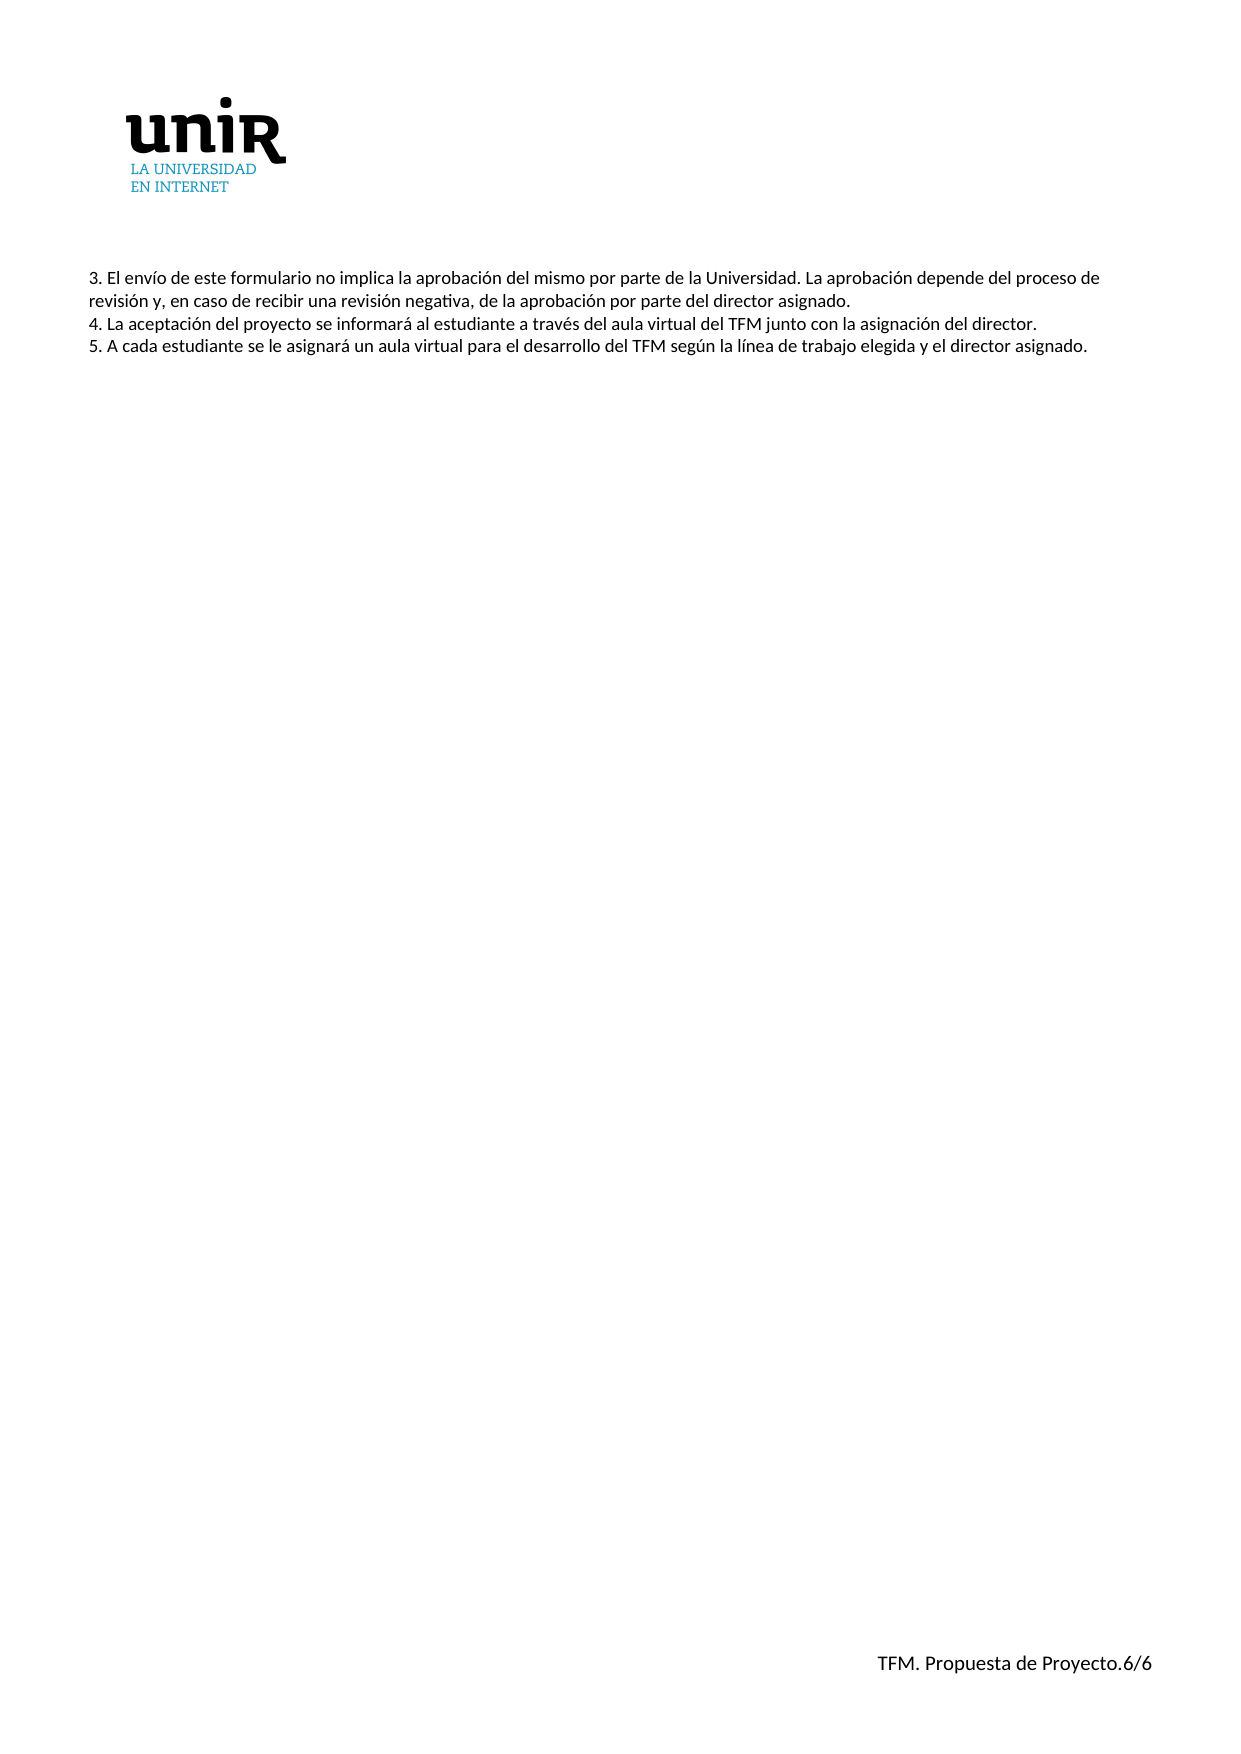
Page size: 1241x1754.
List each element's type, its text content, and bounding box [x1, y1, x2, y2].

picture [88, 73, 324, 216]
text 5. A cada estudiante se le asignará un aula virtual para el desarrollo del TFM según la línea de trabajo elegida y el director asignado. [88, 334, 1152, 357]
text 4. La aceptación del proyecto se informará al estudiante a través del aula virtual del TFM junto con la asignación del director. [88, 312, 1152, 334]
text 3. El envío de este formulario no implica la aprobación del mismo por parte de la Universidad. La aprobación depende del proceso de revisión y, en caso de recibir una revisión negativa, de la aprobación por parte del director asignado. [88, 266, 1152, 312]
